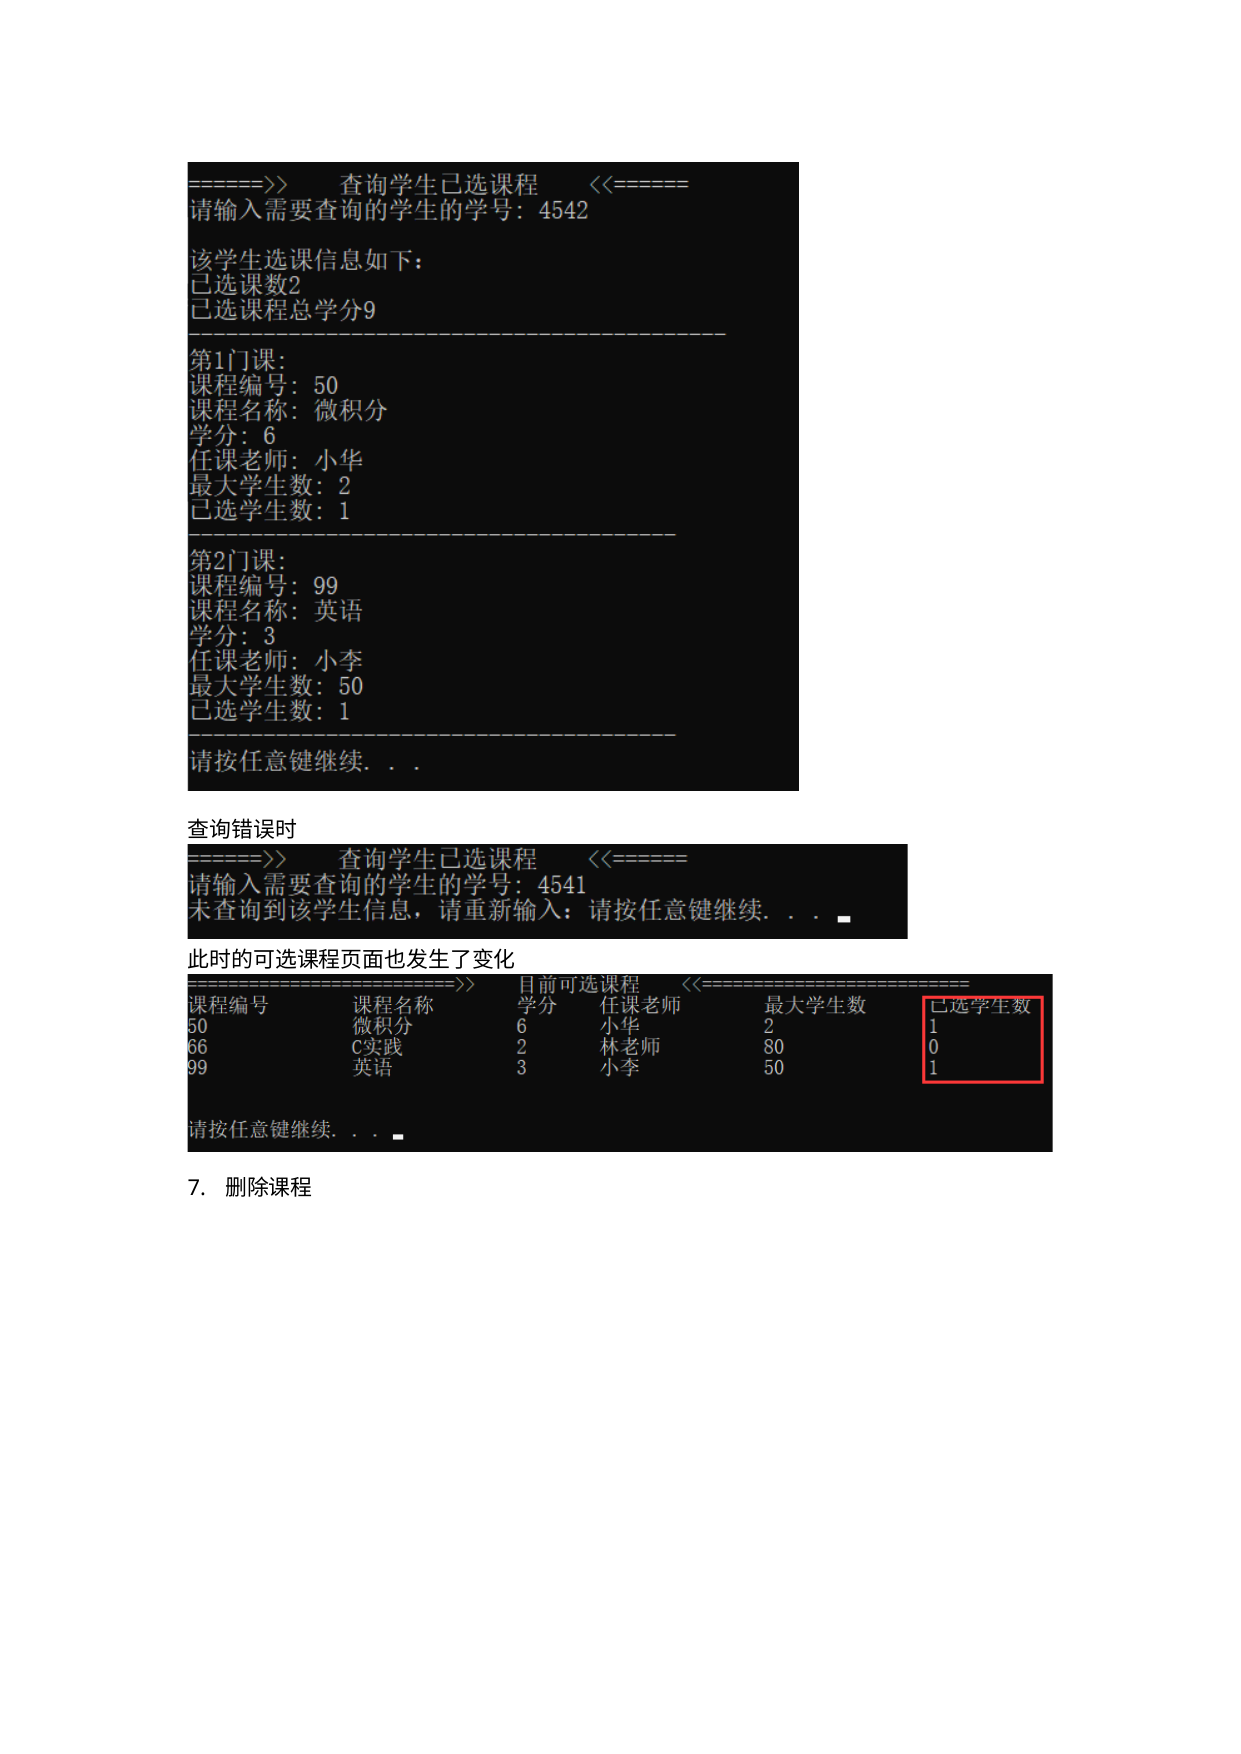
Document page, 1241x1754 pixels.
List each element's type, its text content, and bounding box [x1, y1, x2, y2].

text 查询错误时 [187, 812, 1053, 844]
text 此时的可选课程页面也发生了变化 [187, 942, 1053, 974]
picture [187, 162, 799, 791]
picture [187, 974, 1053, 1152]
list 删除课程 [187, 1169, 1053, 1202]
picture [187, 844, 908, 939]
